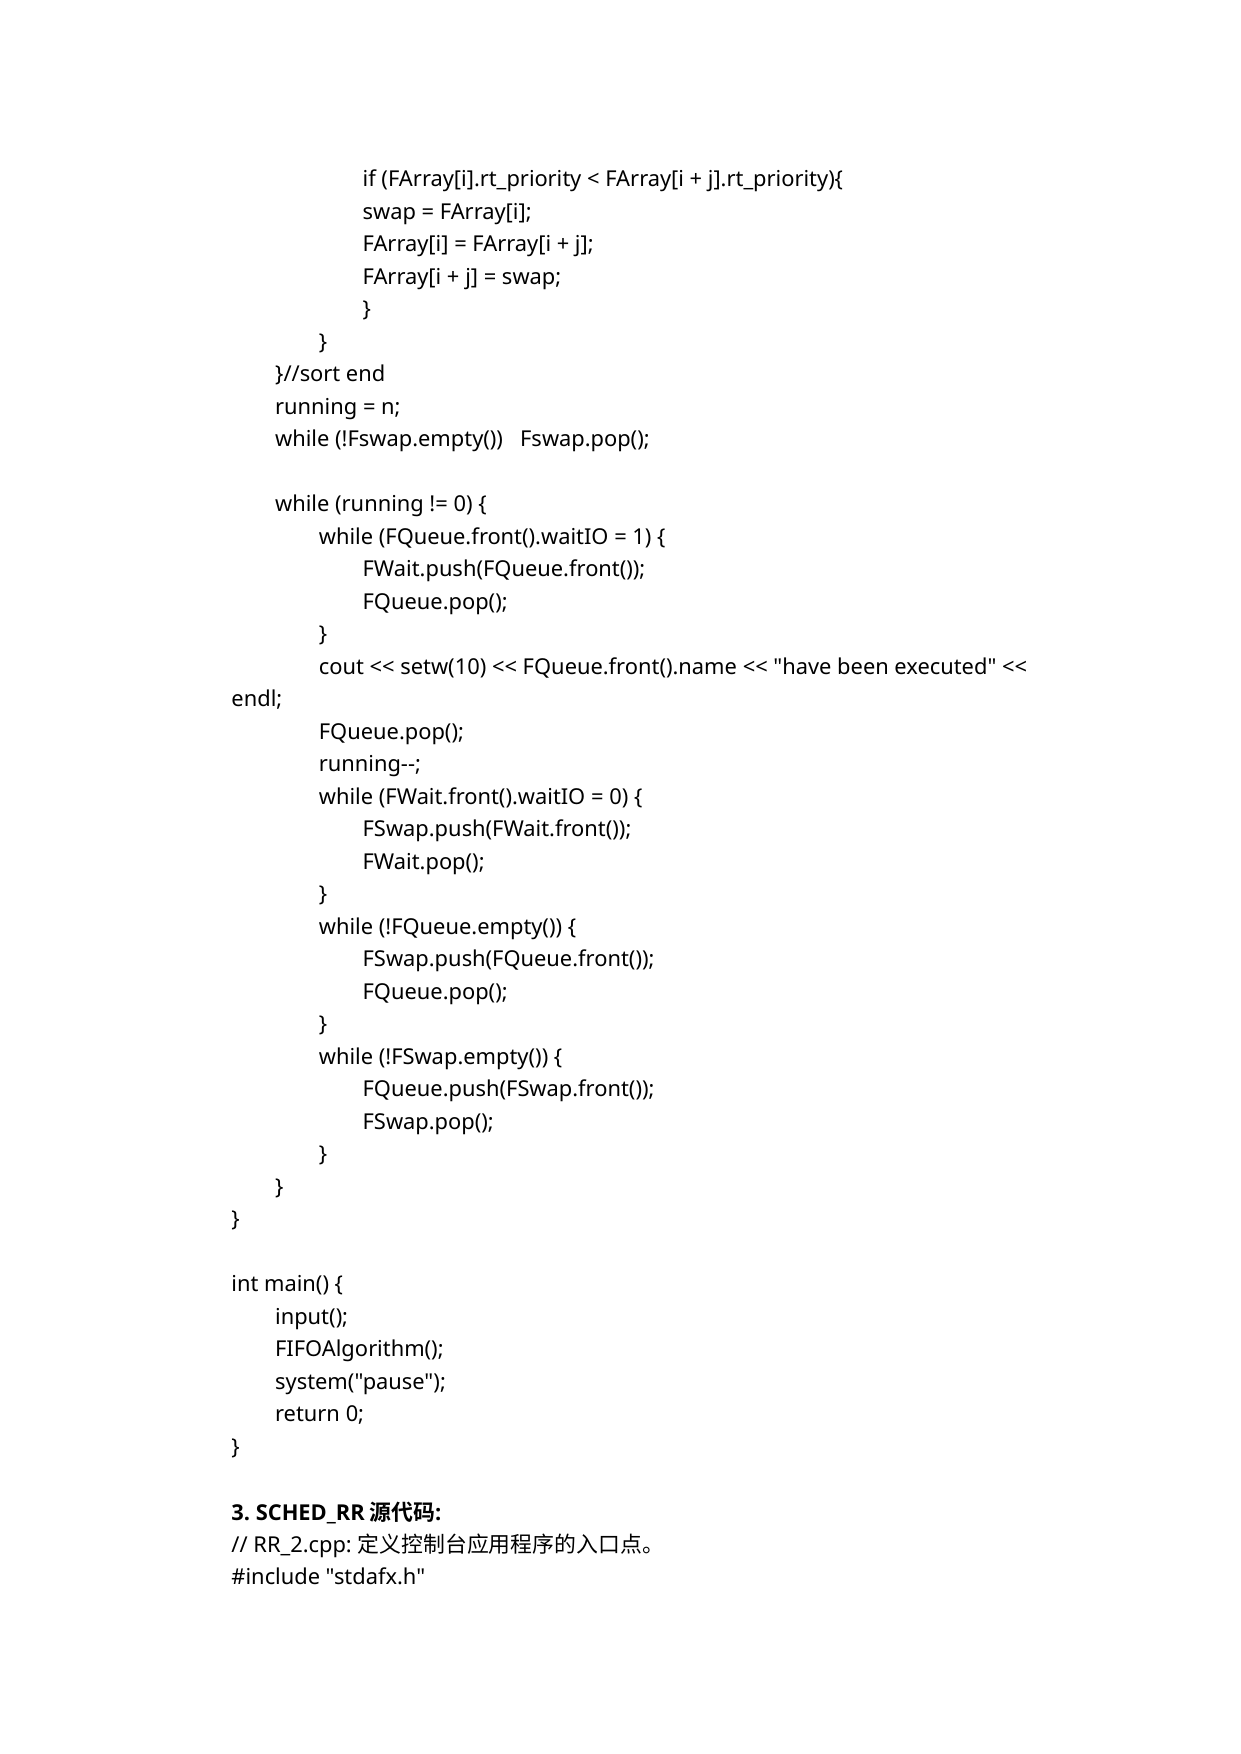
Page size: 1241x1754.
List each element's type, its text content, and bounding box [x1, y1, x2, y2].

text FArray[i + j] = swap; [231, 259, 1053, 292]
text FQueue.pop(); [231, 974, 1053, 1007]
text FSwap.push(FWait.front()); [231, 812, 1053, 844]
text input(); [231, 1299, 1053, 1332]
text FWait.push(FQueue.front()); [231, 552, 1053, 584]
text FQueue.pop(); [231, 714, 1053, 747]
text } [231, 1137, 1053, 1169]
text system("pause"); [231, 1364, 1053, 1397]
text } [231, 877, 1053, 909]
text while (FWait.front().waitIO = 0) { [231, 779, 1053, 812]
text } [231, 324, 1053, 357]
text } [231, 1169, 1053, 1202]
text cout << setw(10) << FQueue.front().name << "have been executed" << endl; [231, 649, 1053, 714]
text FSwap.pop(); [231, 1104, 1053, 1137]
text while (running != 0) { [231, 487, 1053, 519]
text 3. SCHED_RR源代码: [231, 1494, 1053, 1527]
text running = n; [231, 389, 1053, 422]
text FQueue.pop(); [231, 584, 1053, 617]
text } [231, 1007, 1053, 1039]
text // RR_2.cpp: 定义控制台应用程序的入口点。 [231, 1527, 1053, 1559]
text FQueue.push(FSwap.front()); [231, 1072, 1053, 1104]
text FSwap.push(FQueue.front()); [231, 942, 1053, 974]
text running--; [231, 747, 1053, 779]
text } [231, 292, 1053, 324]
text }//sort end [231, 357, 1053, 389]
text FIFOAlgorithm(); [231, 1332, 1053, 1364]
text while (!FQueue.empty()) { [231, 909, 1053, 942]
text return 0; [231, 1397, 1053, 1429]
text } [231, 617, 1053, 649]
text while (FQueue.front().waitIO = 1) { [231, 519, 1053, 552]
text } [231, 1429, 1053, 1462]
text } [231, 1202, 1053, 1234]
text swap = FArray[i]; [231, 194, 1053, 227]
text FWait.pop(); [231, 844, 1053, 877]
text if (FArray[i].rt_priority < FArray[i + j].rt_priority){ [231, 162, 1053, 194]
text #include "stdafx.h" [231, 1559, 1053, 1592]
text while (!Fswap.empty()) Fswap.pop(); [231, 422, 1053, 454]
text FArray[i] = FArray[i + j]; [231, 227, 1053, 259]
text while (!FSwap.empty()) { [231, 1039, 1053, 1072]
text int main() { [231, 1267, 1053, 1299]
